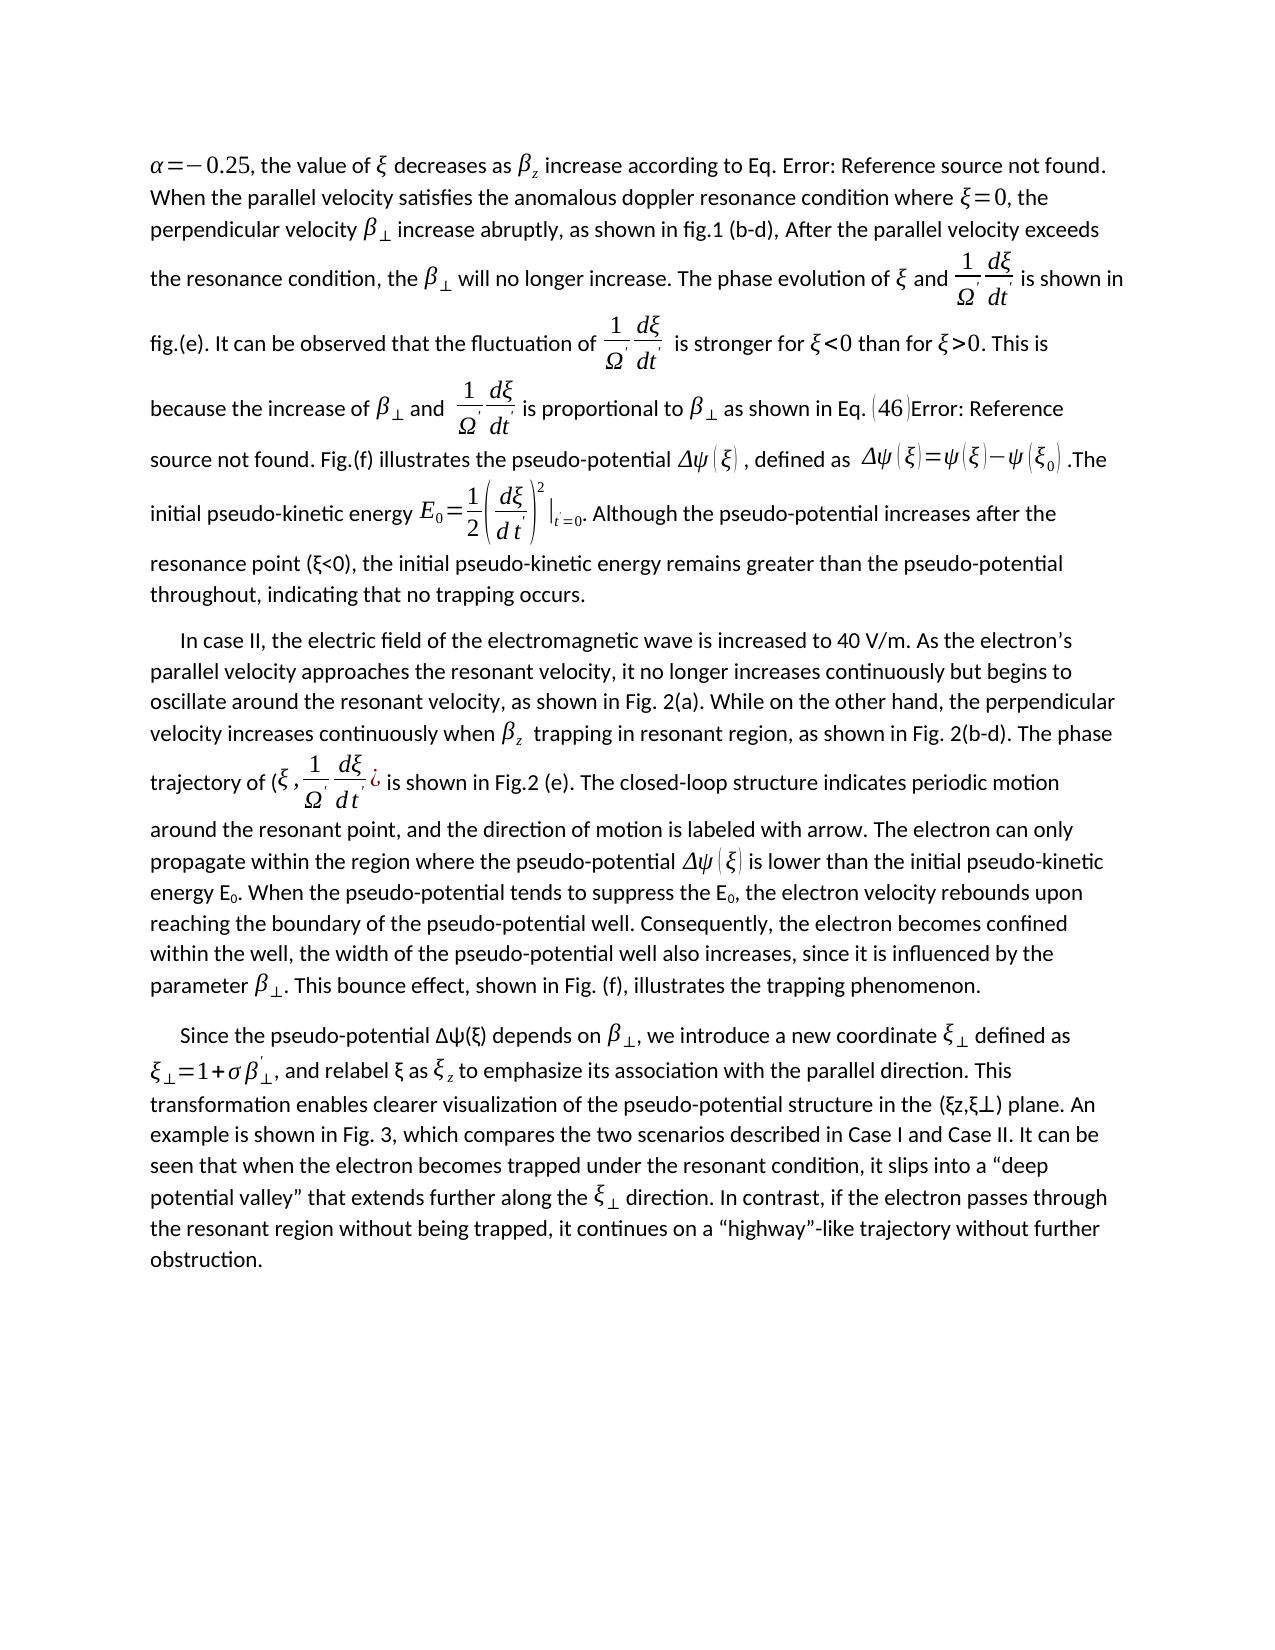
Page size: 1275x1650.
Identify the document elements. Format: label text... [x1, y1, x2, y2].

text Since the pseudo-potential Δψ(ξ) depends on ​, we introduce a new coordinate defined as ​, and relabel ξ as ​ to emphasize its association with the parallel direction. This transformation enables clearer visualization of the pseudo-potential structure in the (ξz​,ξ⊥​) plane. An example is shown in Fig. 3, which compares the two scenarios described in Case I and Case II. It can be seen that when the electron becomes trapped under the resonant condition, it slips into a “deep potential valley” that extends further along the direction. In contrast, if the electron passes through the resonant region without being trapped, it continues on a “highway”-like trajectory without further obstruction. [150, 1019, 1125, 1273]
text In case II, the electric field of the electromagnetic wave is increased to 40 V/m. As the electron’s parallel velocity approaches the resonant velocity, it no longer increases continuously but begins to oscillate around the resonant velocity, as shown in Fig. 2(a). While on the other hand, the perpendicular velocity increases continuously when trapping in resonant region, as shown in Fig. 2(b-d). The phase trajectory of ( is shown in Fig.2 (e). The closed-loop structure indicates periodic motion around the resonant point, and the direction of motion is labeled with arrow. The electron can only propagate within the region where the pseudo-potential is lower than the initial pseudo-kinetic energy E0. When the pseudo-potential tends to suppress the E0, the electron velocity rebounds upon reaching the boundary of the pseudo-potential well. Consequently, the electron becomes confined within the well, the width of the pseudo-potential well also increases, since it is influenced by the parameter . This bounce effect, shown in Fig. (f), illustrates the trapping phenomenon. [150, 627, 1125, 1001]
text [150, 150, 1125, 608]
